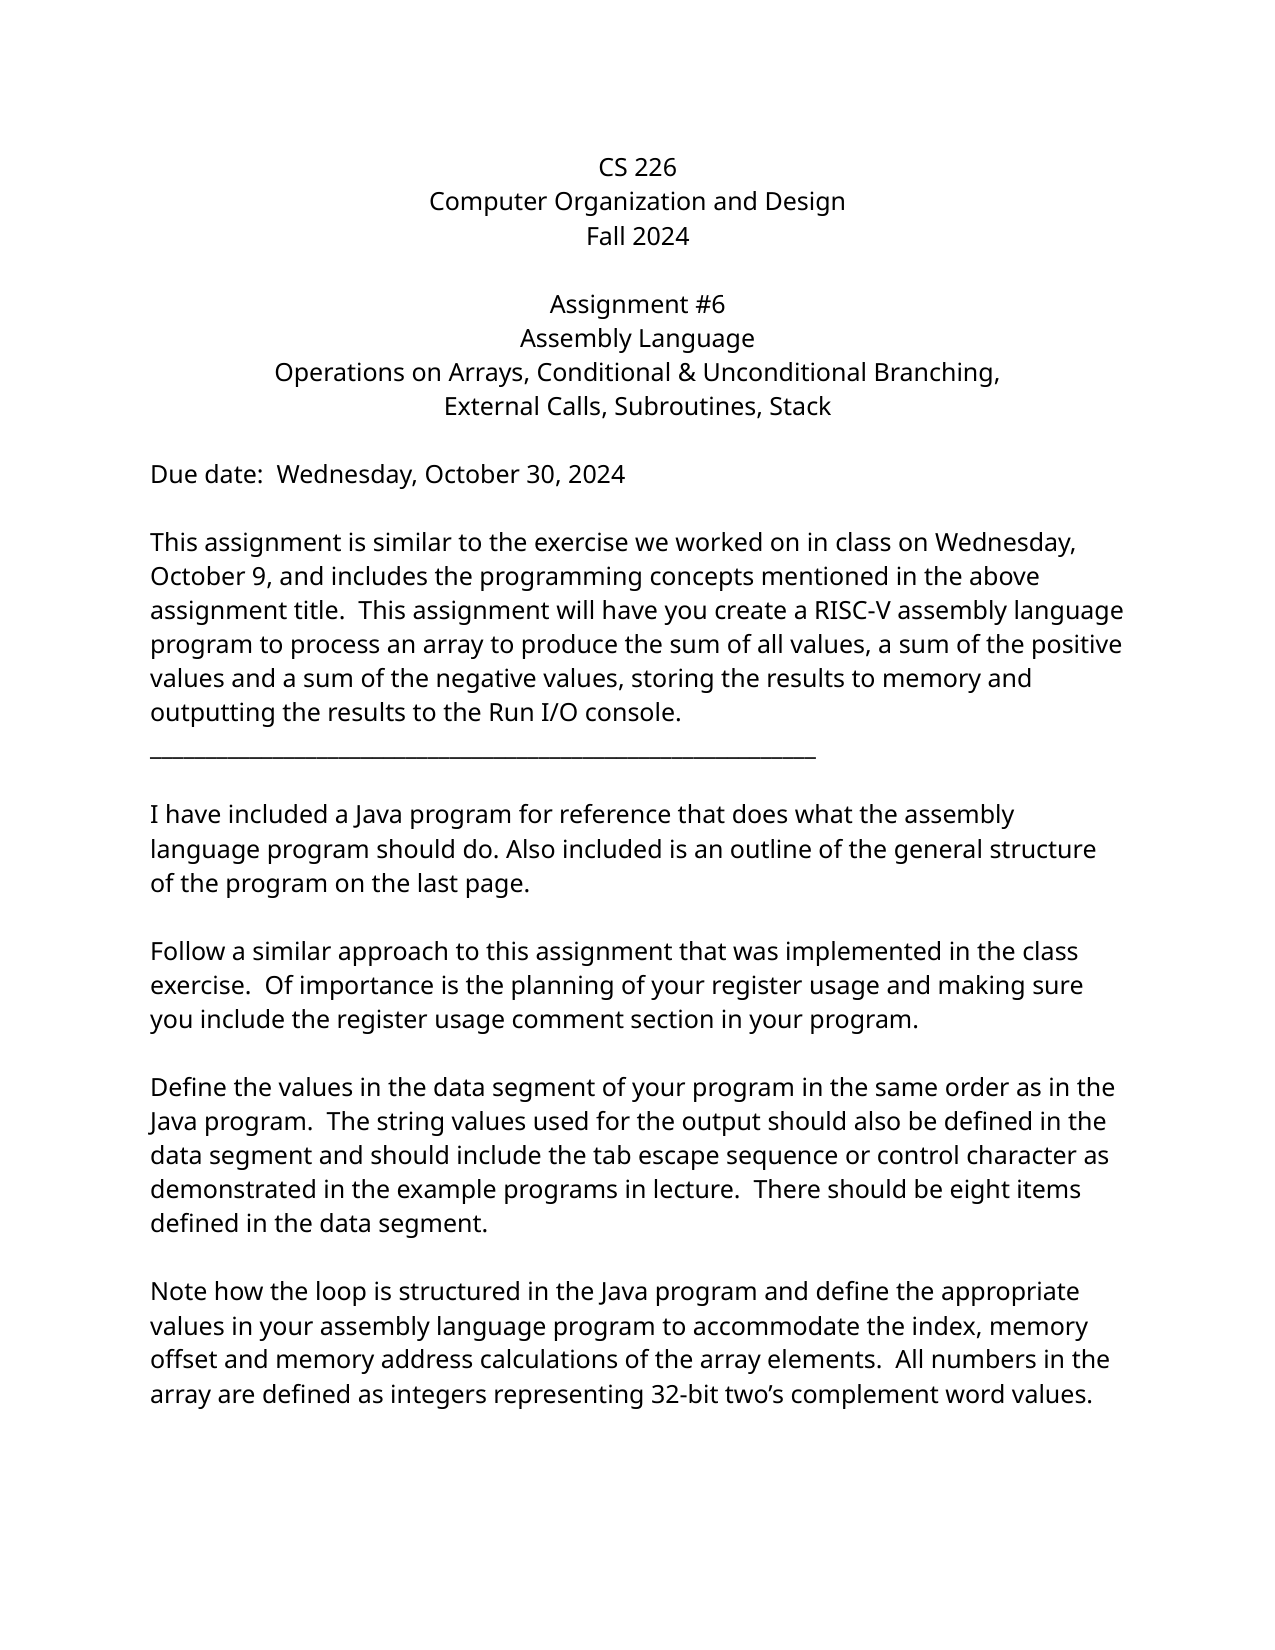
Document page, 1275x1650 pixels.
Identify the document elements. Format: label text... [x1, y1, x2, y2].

text CS 226 [150, 150, 1125, 184]
text Computer Organization and Design [150, 184, 1125, 218]
text Assembly Language [150, 320, 1125, 354]
text Operations on Arrays, Conditional & Unconditional Branching, [150, 354, 1125, 388]
text Note how the loop is structured in the Java program and define the appropriate values in your assembly language program to accommodate the index, memory offset and memory address calculations of the array elements. All numbers in the array are defined as integers representing 32-bit two’s complement word values. [150, 1274, 1125, 1410]
text This assignment is similar to the exercise we worked on in class on Wednesday, October 9, and includes the programming concepts mentioned in the above assignment title. This assignment will have you create a RISC-V assembly language program to process an array to produce the sum of all values, a sum of the positive values and a sum of the negative values, storing the results to memory and outputting the results to the Run I/O console. [150, 525, 1125, 729]
text Assignment #6 [150, 286, 1125, 320]
text External Calls, Subroutines, Stack [150, 388, 1125, 422]
text Fall 2024 [150, 218, 1125, 252]
text I have included a Java program for reference that does what the assembly language program should do. Also included is an outline of the general structure of the program on the last page. [150, 797, 1125, 899]
text Due date: Wednesday, October 30, 2024 [150, 457, 1125, 491]
text Follow a similar approach to this assignment that was implemented in the class exercise. Of importance is the planning of your register usage and making sure you include the register usage comment section in your program. [150, 933, 1125, 1036]
text Define the values in the data segment of your program in the same order as in the Java program. The string values used for the output should also be defined in the data segment and should include the tab escape sequence or control character as demonstrated in the example programs in lecture. There should be eight items defined in the data segment. [150, 1070, 1125, 1240]
text ____________________________________________________________ [150, 729, 1125, 763]
